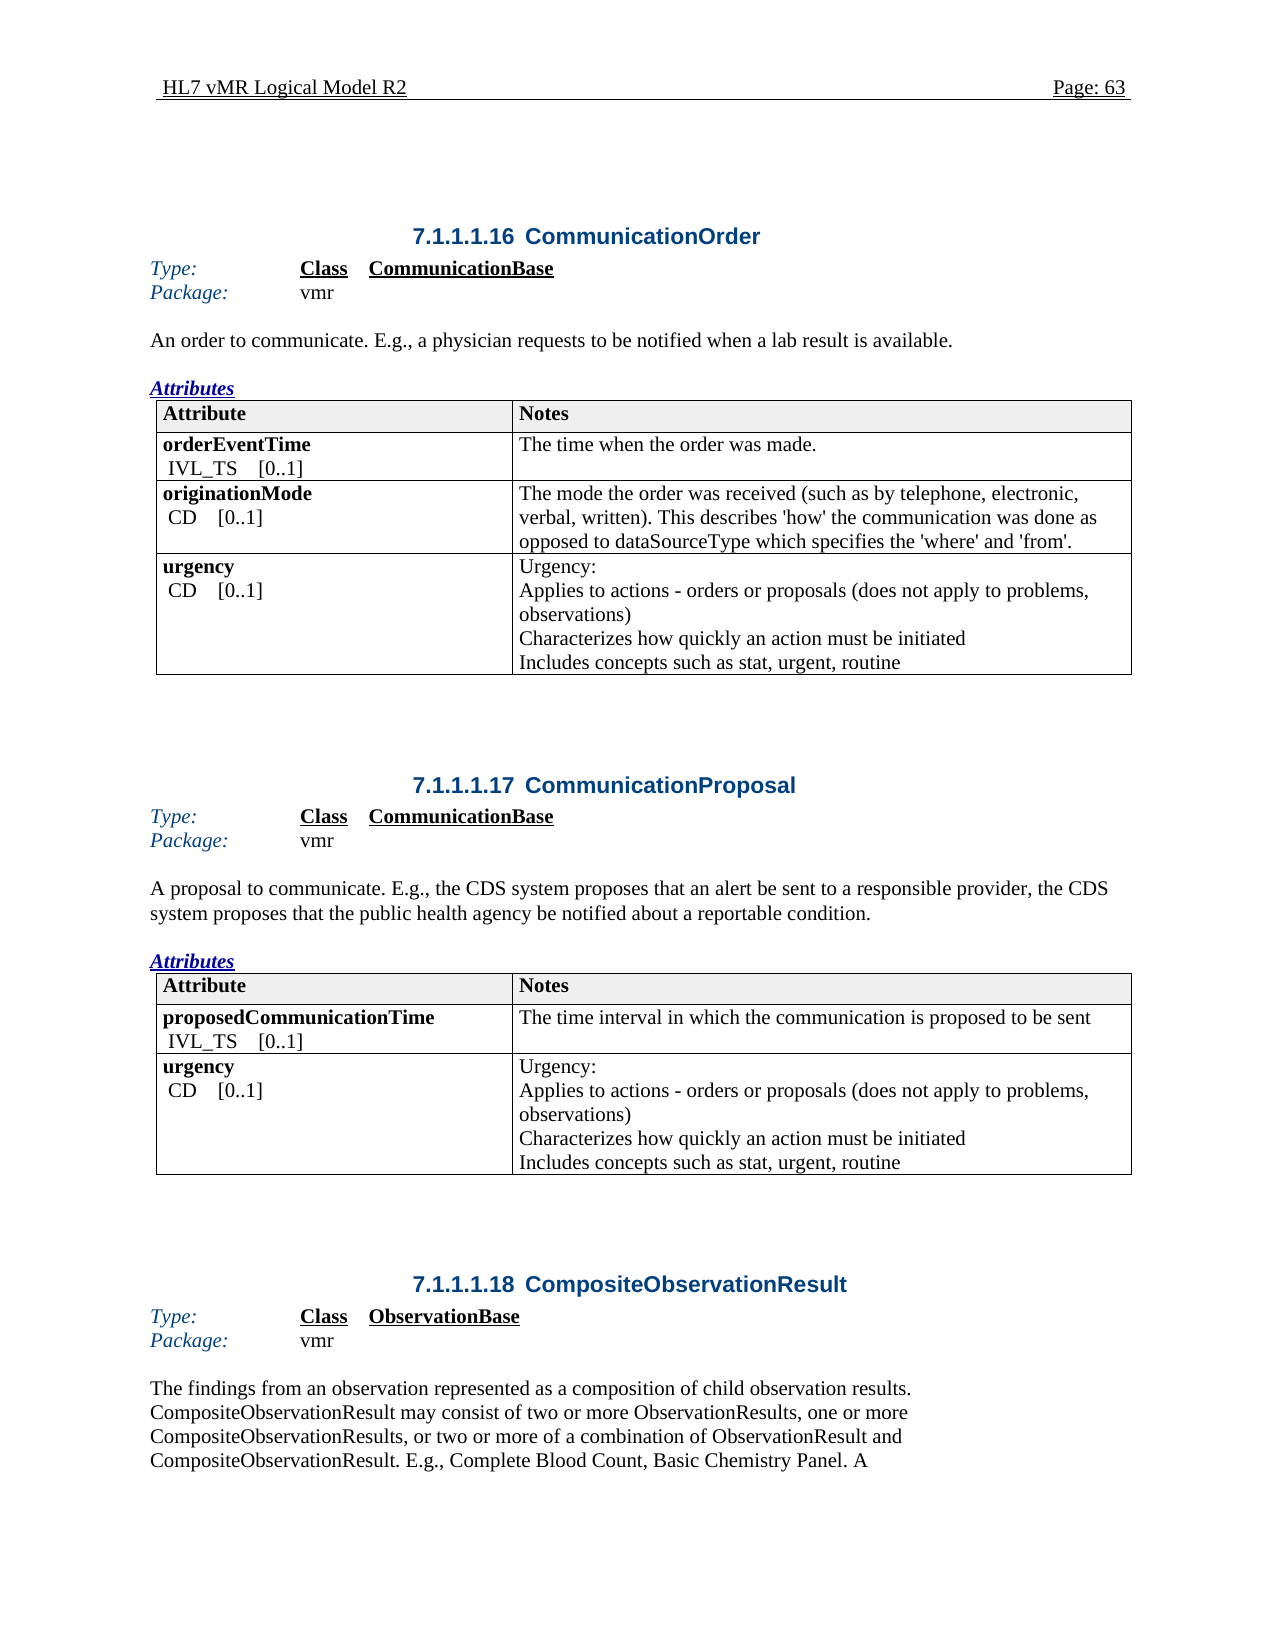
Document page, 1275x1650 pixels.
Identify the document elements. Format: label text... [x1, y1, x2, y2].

subtitle CommunicationOrder [412, 223, 1125, 249]
table_cell proposedCommunicationTime IVL_TS [0..1] [157, 1005, 512, 1053]
text The findings from an observation represented as a composition of child observation results. CompositeObservationResult may consist of two or more ObservationResults, one or more CompositeObservationResults, or two or more of a combination of ObservationResult and CompositeObservationResult. E.g., Complete Blood Count, Basic Chemistry Panel. A [150, 1376, 1125, 1472]
text Type: Class CommunicationBase [150, 804, 1125, 828]
subtitle CompositeObservationResult [412, 1271, 1125, 1298]
table_cell originationMode CD [0..1] [157, 481, 512, 553]
table_cell urgency CD [0..1] [157, 554, 512, 674]
text Package: vmr [150, 280, 1125, 304]
text Package: vmr [150, 1328, 1125, 1352]
table_cell Urgency: Applies to actions - orders or proposals (does not apply to problems, observations) Characterizes how quickly an action must be initiated Includes concepts such as stat, urgent, routine [513, 1054, 1131, 1174]
table_cell The time when the order was made. [513, 433, 1131, 480]
table_header Notes [513, 401, 1131, 432]
text A proposal to communicate. E.g., the CDS system proposes that an alert be sent to a responsible provider, the CDS system proposes that the public health agency be notified about a reportable condition. [150, 876, 1125, 924]
table_cell orderEventTime IVL_TS [0..1] [157, 433, 512, 480]
list Attributes [150, 376, 1125, 400]
text An order to communicate. E.g., a physician requests to be notified when a lab result is available. [150, 328, 1125, 352]
table_cell Urgency: Applies to actions - orders or proposals (does not apply to problems, observations) Characterizes how quickly an action must be initiated Includes concepts such as stat, urgent, routine [513, 554, 1131, 674]
text Type: Class ObservationBase [150, 1304, 1125, 1328]
table_cell urgency CD [0..1] [157, 1054, 512, 1174]
text Type: Class CommunicationBase [150, 256, 1125, 280]
table_header Notes [513, 974, 1131, 1004]
table_cell The time interval in which the communication is proposed to be sent [513, 1005, 1131, 1053]
table_header Attribute [157, 974, 512, 1004]
table_header Attribute [157, 401, 512, 432]
table_cell The mode the order was received (such as by telephone, electronic, verbal, written). This describes 'how' the communication was done as opposed to dataSourceType which specifies the 'where' and 'from'. [513, 481, 1131, 553]
list Attributes [150, 948, 1125, 973]
subtitle CommunicationProposal [412, 772, 1125, 798]
text Package: vmr [150, 828, 1125, 852]
